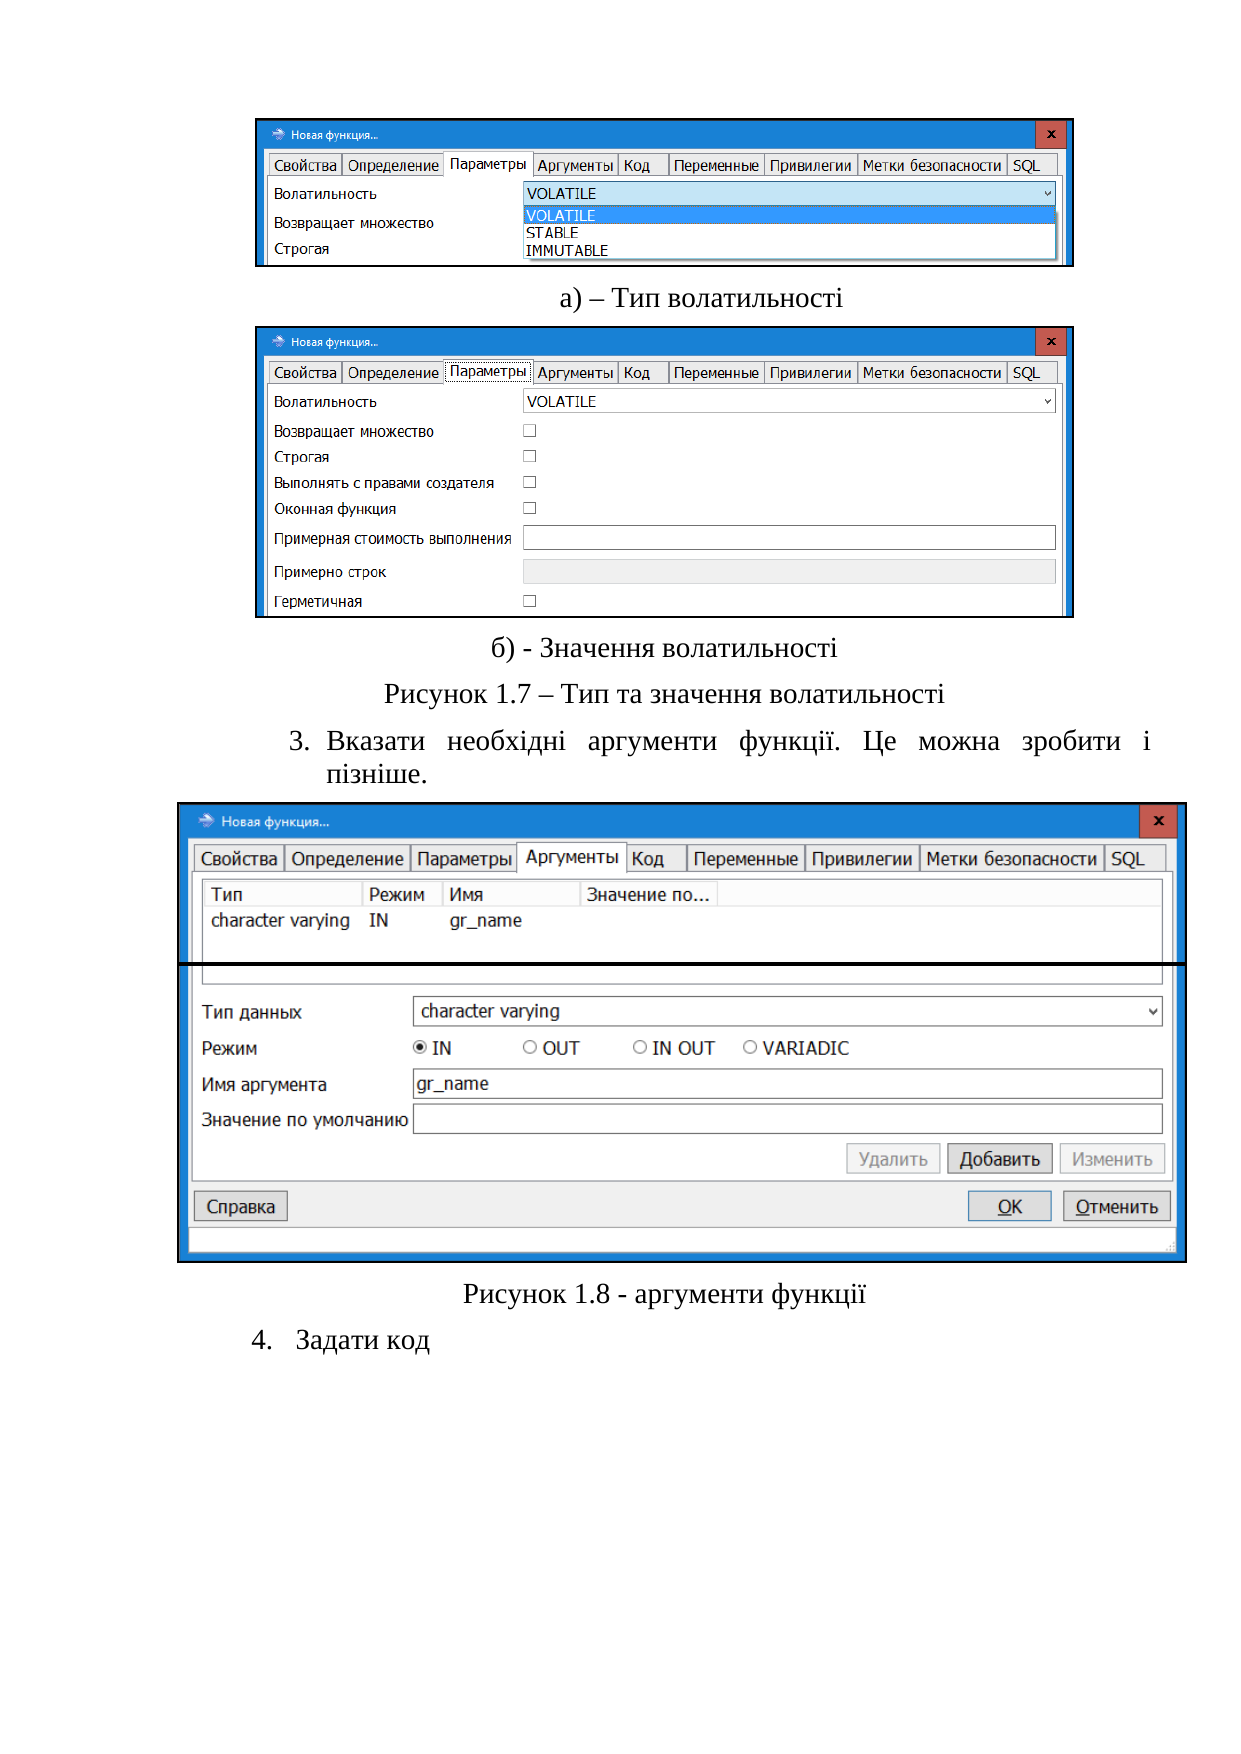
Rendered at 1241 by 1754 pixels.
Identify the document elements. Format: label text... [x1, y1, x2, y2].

text Рисунок 1.8 - аргументи функції [177, 1276, 1152, 1309]
list Вказати необхідні аргументи функції. Це можна зробити і пізніше. [288, 723, 1152, 790]
picture [257, 120, 1072, 265]
text б) - Значення волатильності [177, 631, 1152, 664]
picture [257, 328, 1072, 616]
picture [179, 804, 1185, 962]
list Задати код [177, 1322, 1152, 1356]
picture [179, 966, 1185, 1261]
text Рисунок 1.7 – Тип та значення волатильності [177, 677, 1152, 710]
text а) – Тип волатильності [177, 280, 1152, 313]
